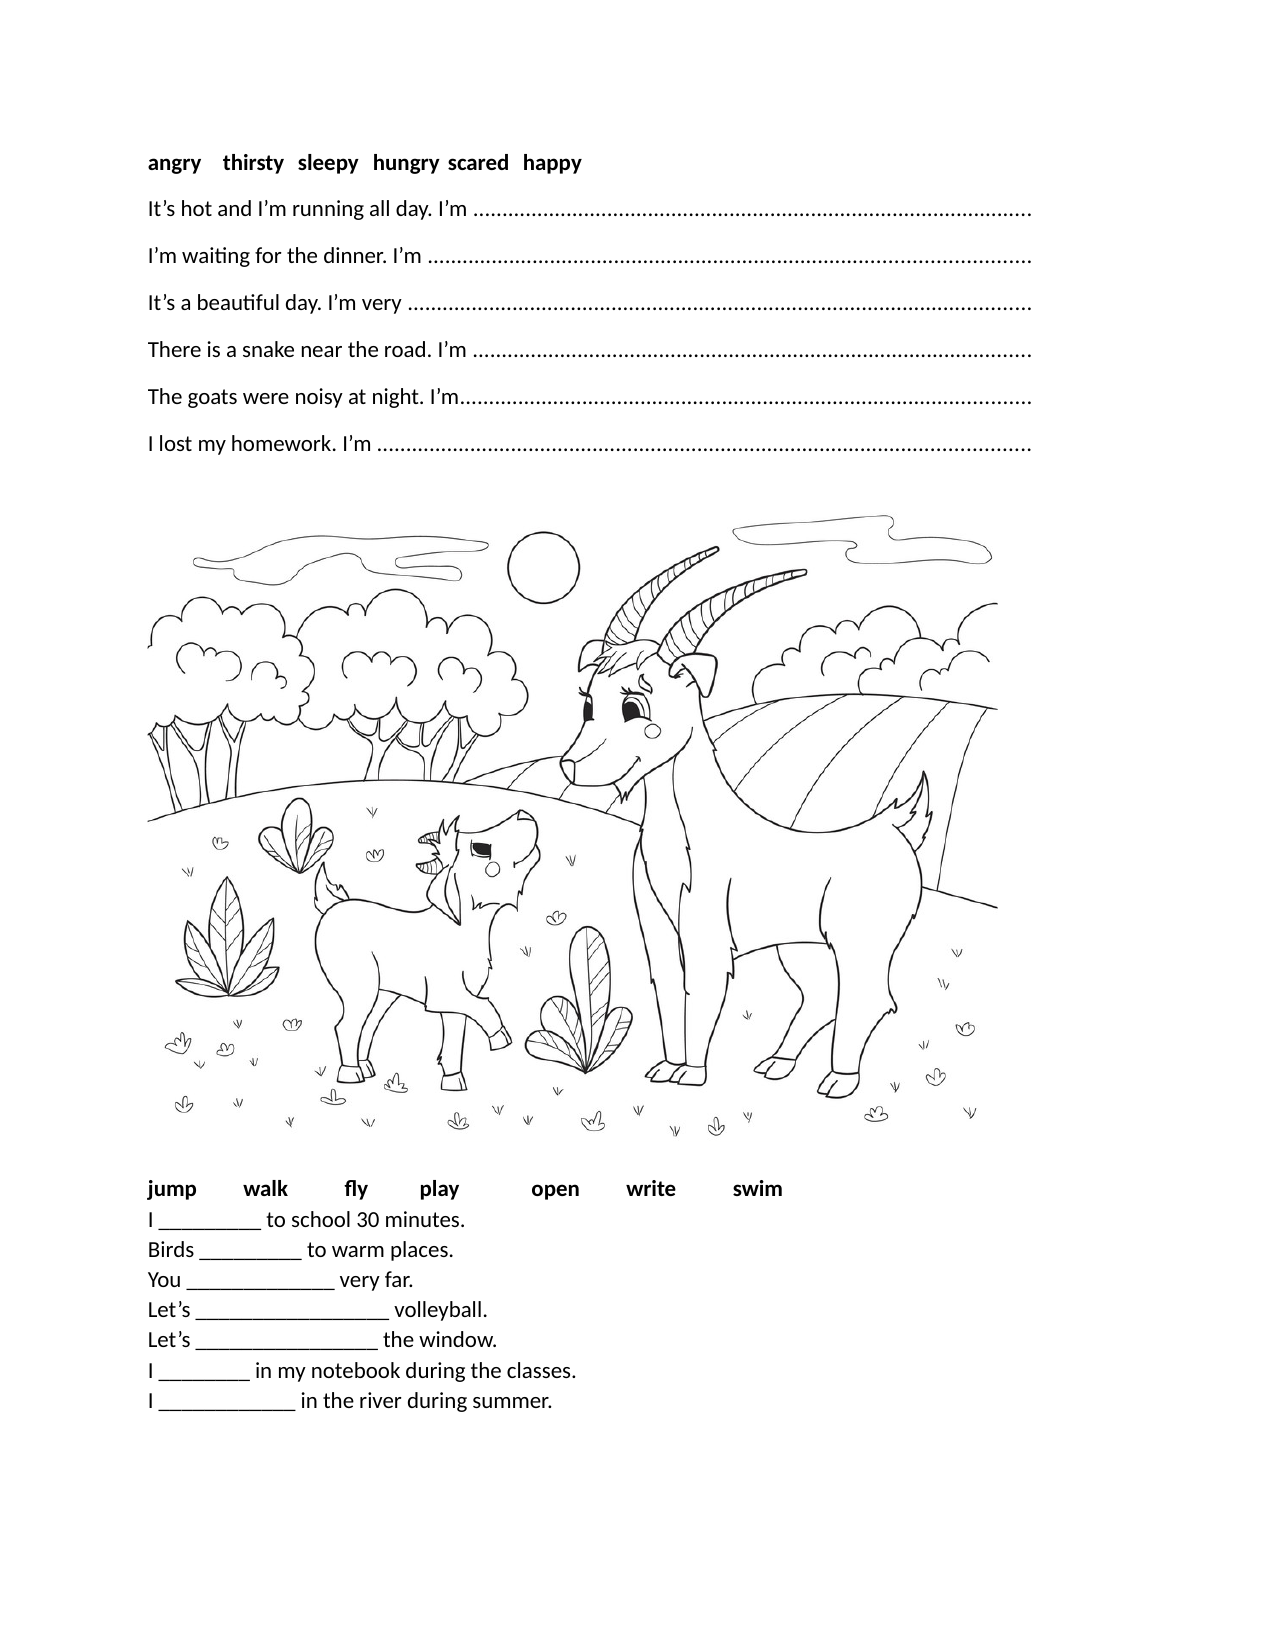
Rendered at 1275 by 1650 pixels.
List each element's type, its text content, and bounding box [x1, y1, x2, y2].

text I’m waiting for the dinner. I’m [148, 241, 1127, 269]
text It’s hot and I’m running all day. I’m [148, 194, 1127, 222]
text I lost my homework. I’m [148, 429, 1127, 457]
text The goats were noisy at night. I’m [148, 382, 1127, 410]
text It’s a beautiful day. I’m very [148, 288, 1127, 316]
text There is a snake near the road. I’m [148, 335, 1127, 363]
picture [147, 506, 998, 1142]
text angry thirsty sleepy hungry scared happy [148, 148, 1127, 176]
